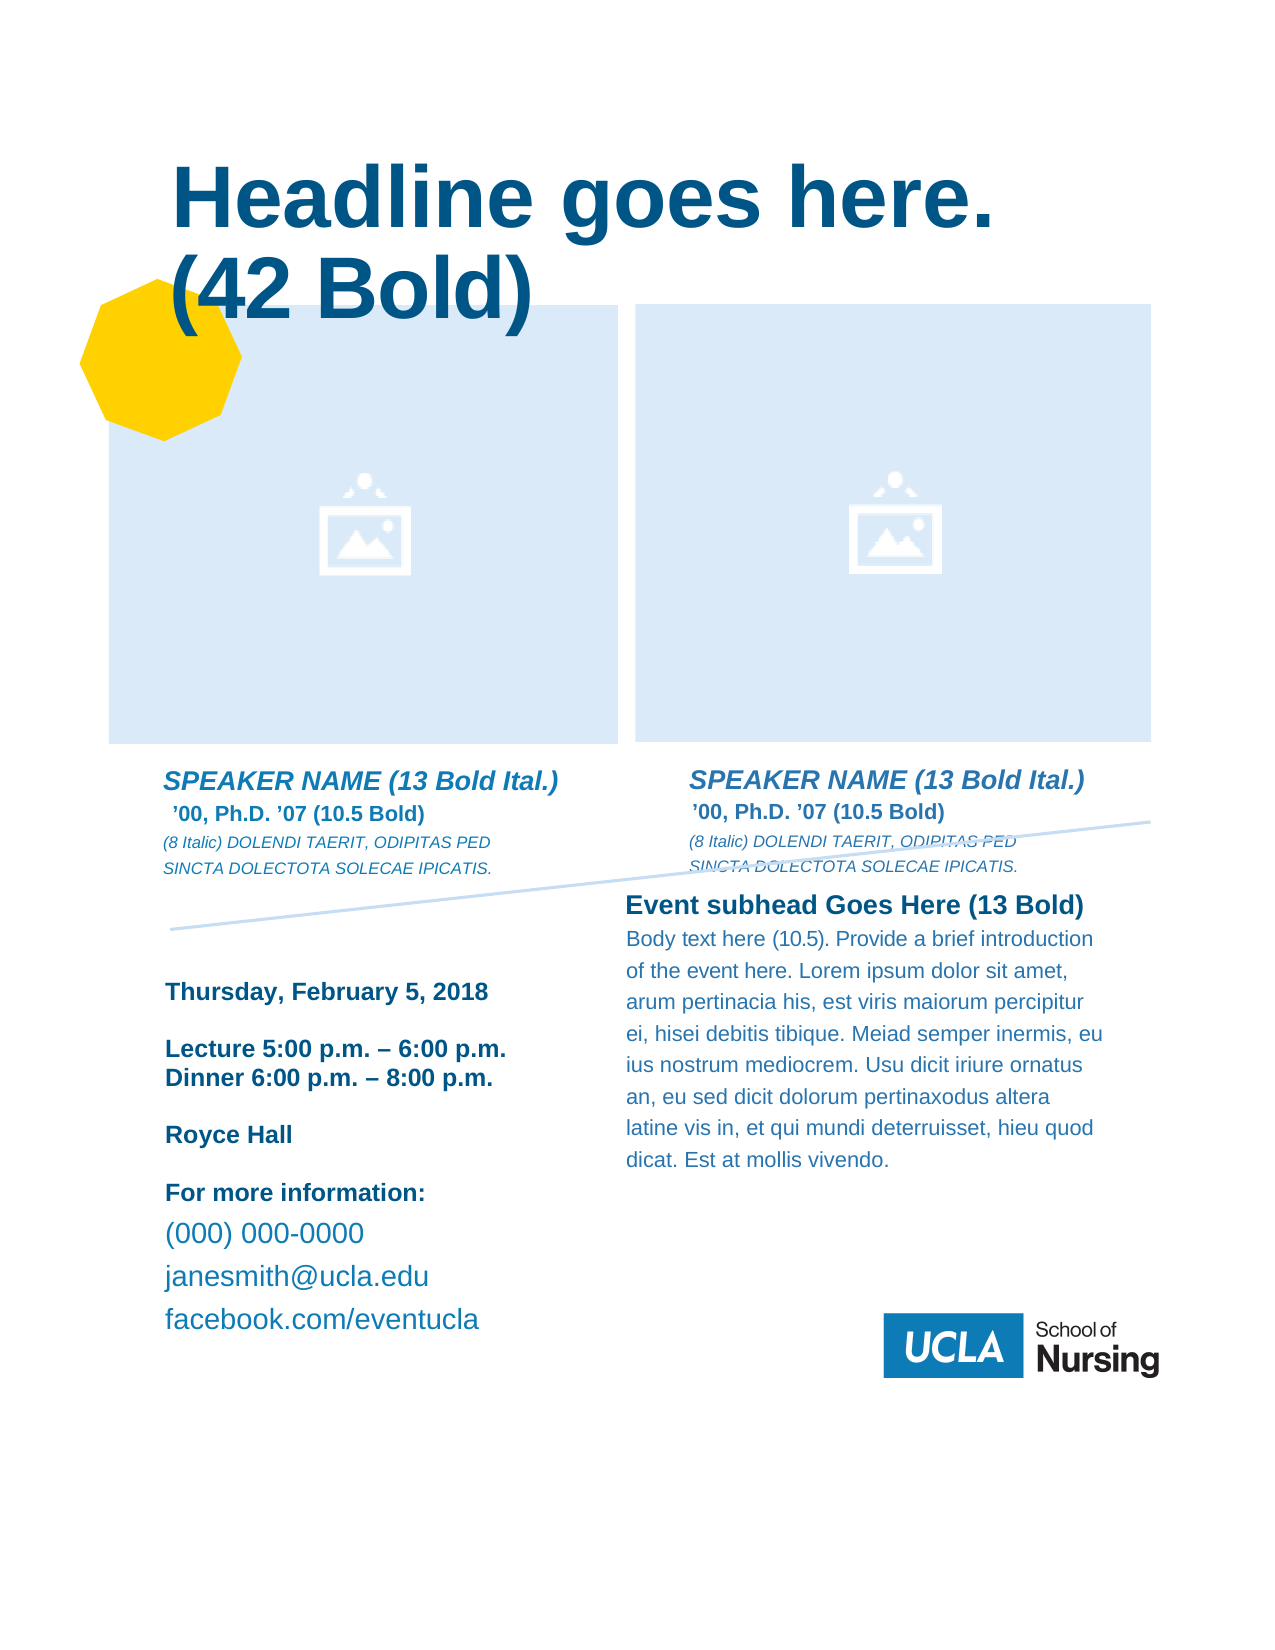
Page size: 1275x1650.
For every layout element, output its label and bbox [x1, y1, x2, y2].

picture [337, 862, 346, 867]
picture [275, 862, 286, 868]
picture [959, 1332, 976, 1361]
picture [470, 305, 485, 311]
picture [299, 862, 308, 868]
picture [191, 843, 199, 848]
picture [1024, 1313, 1159, 1378]
picture [165, 862, 174, 867]
picture [215, 863, 220, 871]
picture [108, 305, 618, 744]
picture [395, 305, 412, 311]
picture [349, 862, 358, 868]
picture [635, 304, 1152, 742]
picture [906, 1332, 930, 1362]
picture [333, 305, 360, 309]
picture [933, 1332, 956, 1362]
picture [978, 1332, 1003, 1361]
picture [168, 836, 177, 848]
